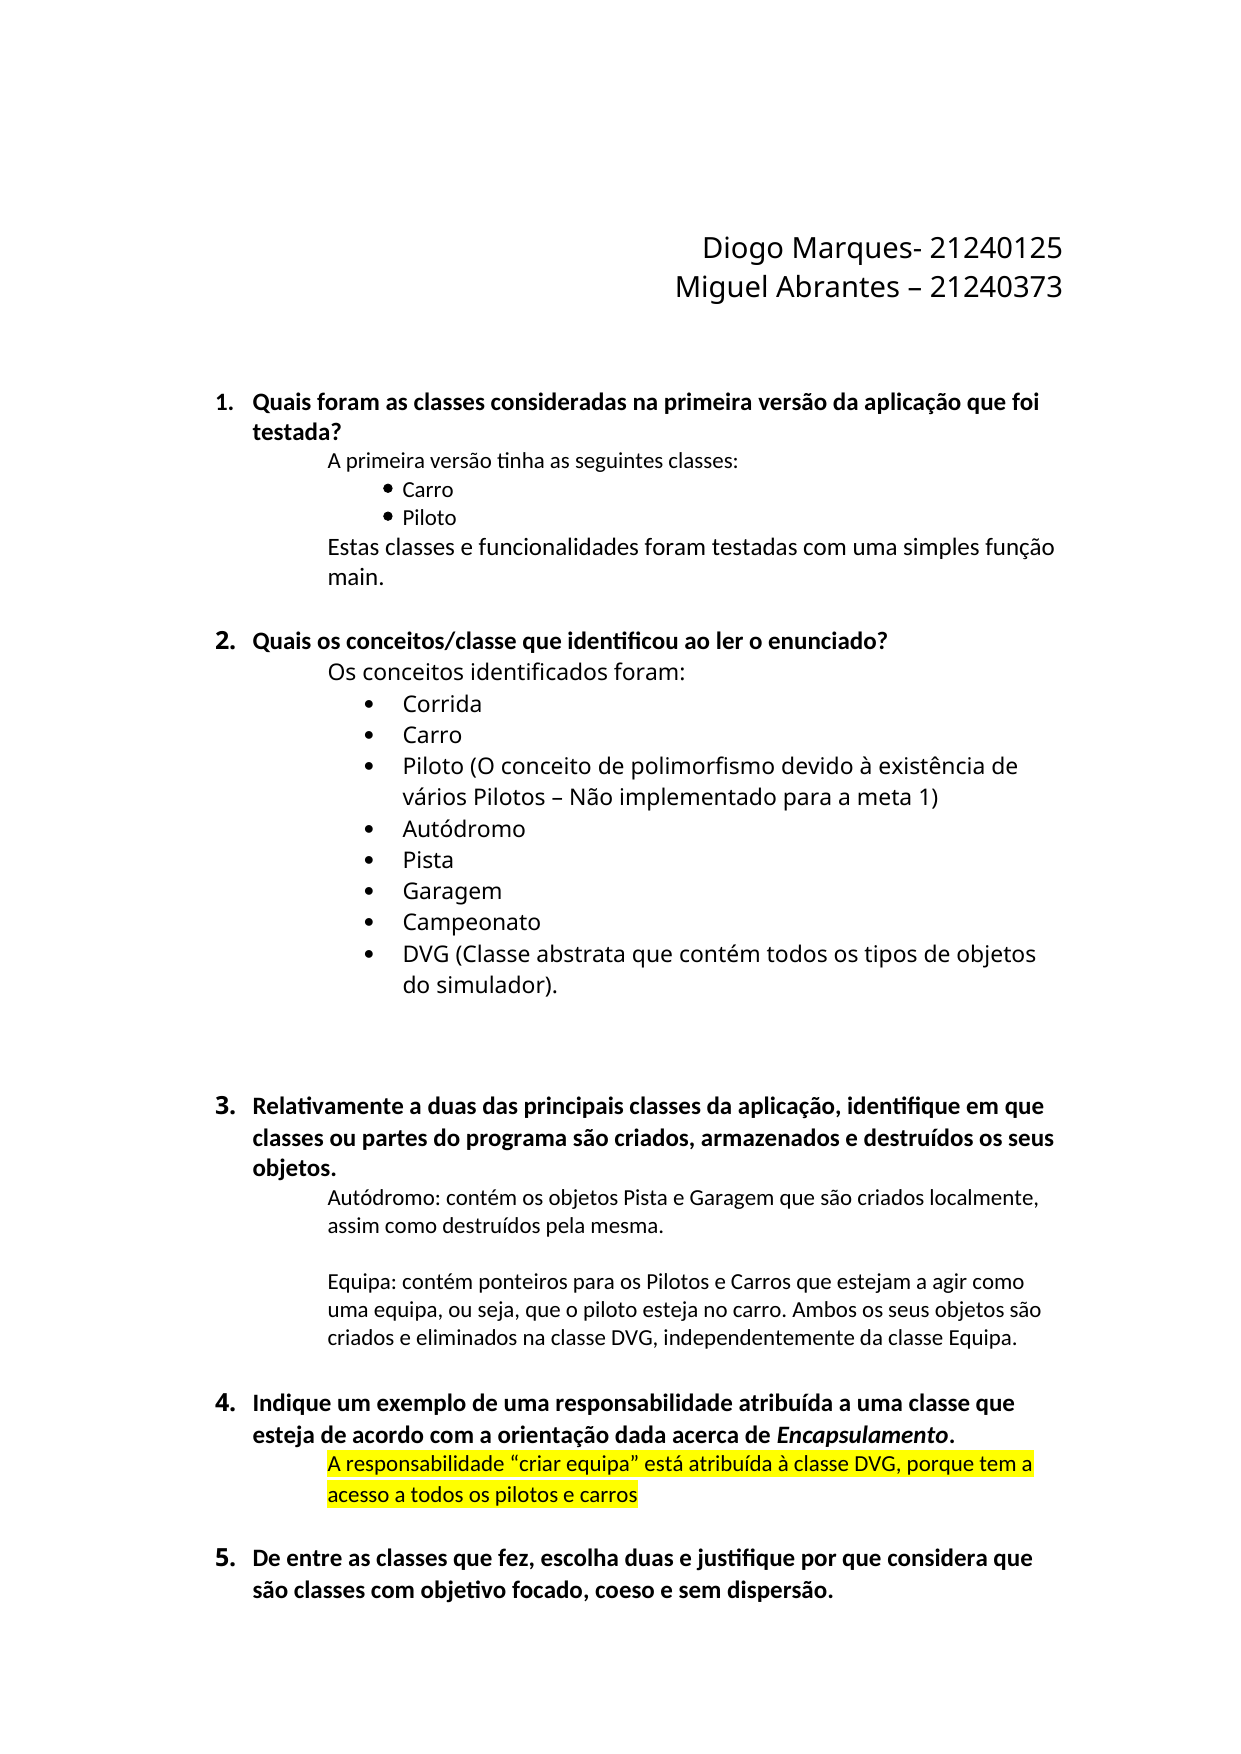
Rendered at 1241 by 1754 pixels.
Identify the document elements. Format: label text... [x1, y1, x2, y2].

list Quais os conceitos/classe que identificou ao ler o enunciado? [215, 622, 1063, 656]
list Carro [383, 475, 1063, 503]
text Diogo Marques- 21240125 [177, 227, 1063, 267]
text Os conceitos identificados foram: [327, 656, 1063, 688]
list Garagem [365, 875, 1063, 906]
list Autódromo [365, 813, 1063, 844]
list A responsabilidade “criar equipa” está atribuída à classe DVG, porque tem a acesso a todos os pilotos e carros [327, 1449, 1063, 1508]
text Equipa: contém ponteiros para os Pilotos e Carros que estejam a agir como uma equipa, ou seja, que o piloto esteja no carro. Ambos os seus objetos são criados e eliminados na classe DVG, independentemente da classe Equipa. [327, 1267, 1063, 1351]
list Piloto [383, 503, 1063, 531]
list Campeonato [365, 906, 1063, 938]
list Pista [365, 844, 1063, 875]
list DVG (Classe abstrata que contém todos os tipos de objetos do simulador). [365, 938, 1063, 1000]
text Autódromo: contém os objetos Pista e Garagem que são criados localmente, assim como destruídos pela mesma. [327, 1183, 1063, 1239]
text Estas classes e funcionalidades foram testadas com uma simples função main. [327, 531, 1063, 592]
list Carro [365, 719, 1063, 750]
list Piloto (O conceito de polimorfismo devido à existência de vários Pilotos – Não implementado para a meta 1) [365, 750, 1063, 813]
list De entre as classes que fez, escolha duas e justifique por que considera que são classes com objetivo focado, coeso e sem dispersão. [215, 1540, 1063, 1605]
list Relativamente a duas das principais classes da aplicação, identifique em que classes ou partes do programa são criados, armazenados e destruídos os seus objetos. [215, 1088, 1063, 1183]
list Indique um exemplo de uma responsabilidade atribuída a uma classe que esteja de acordo com a orientação dada acerca de Encapsulamento. [215, 1385, 1063, 1449]
text A primeira versão tinha as seguintes classes: [177, 447, 1063, 475]
text Miguel Abrantes – 21240373 [177, 267, 1063, 306]
list Quais foram as classes consideradas na primeira versão da aplicação que foi testada? [215, 386, 1063, 447]
list Corrida [365, 688, 1063, 719]
